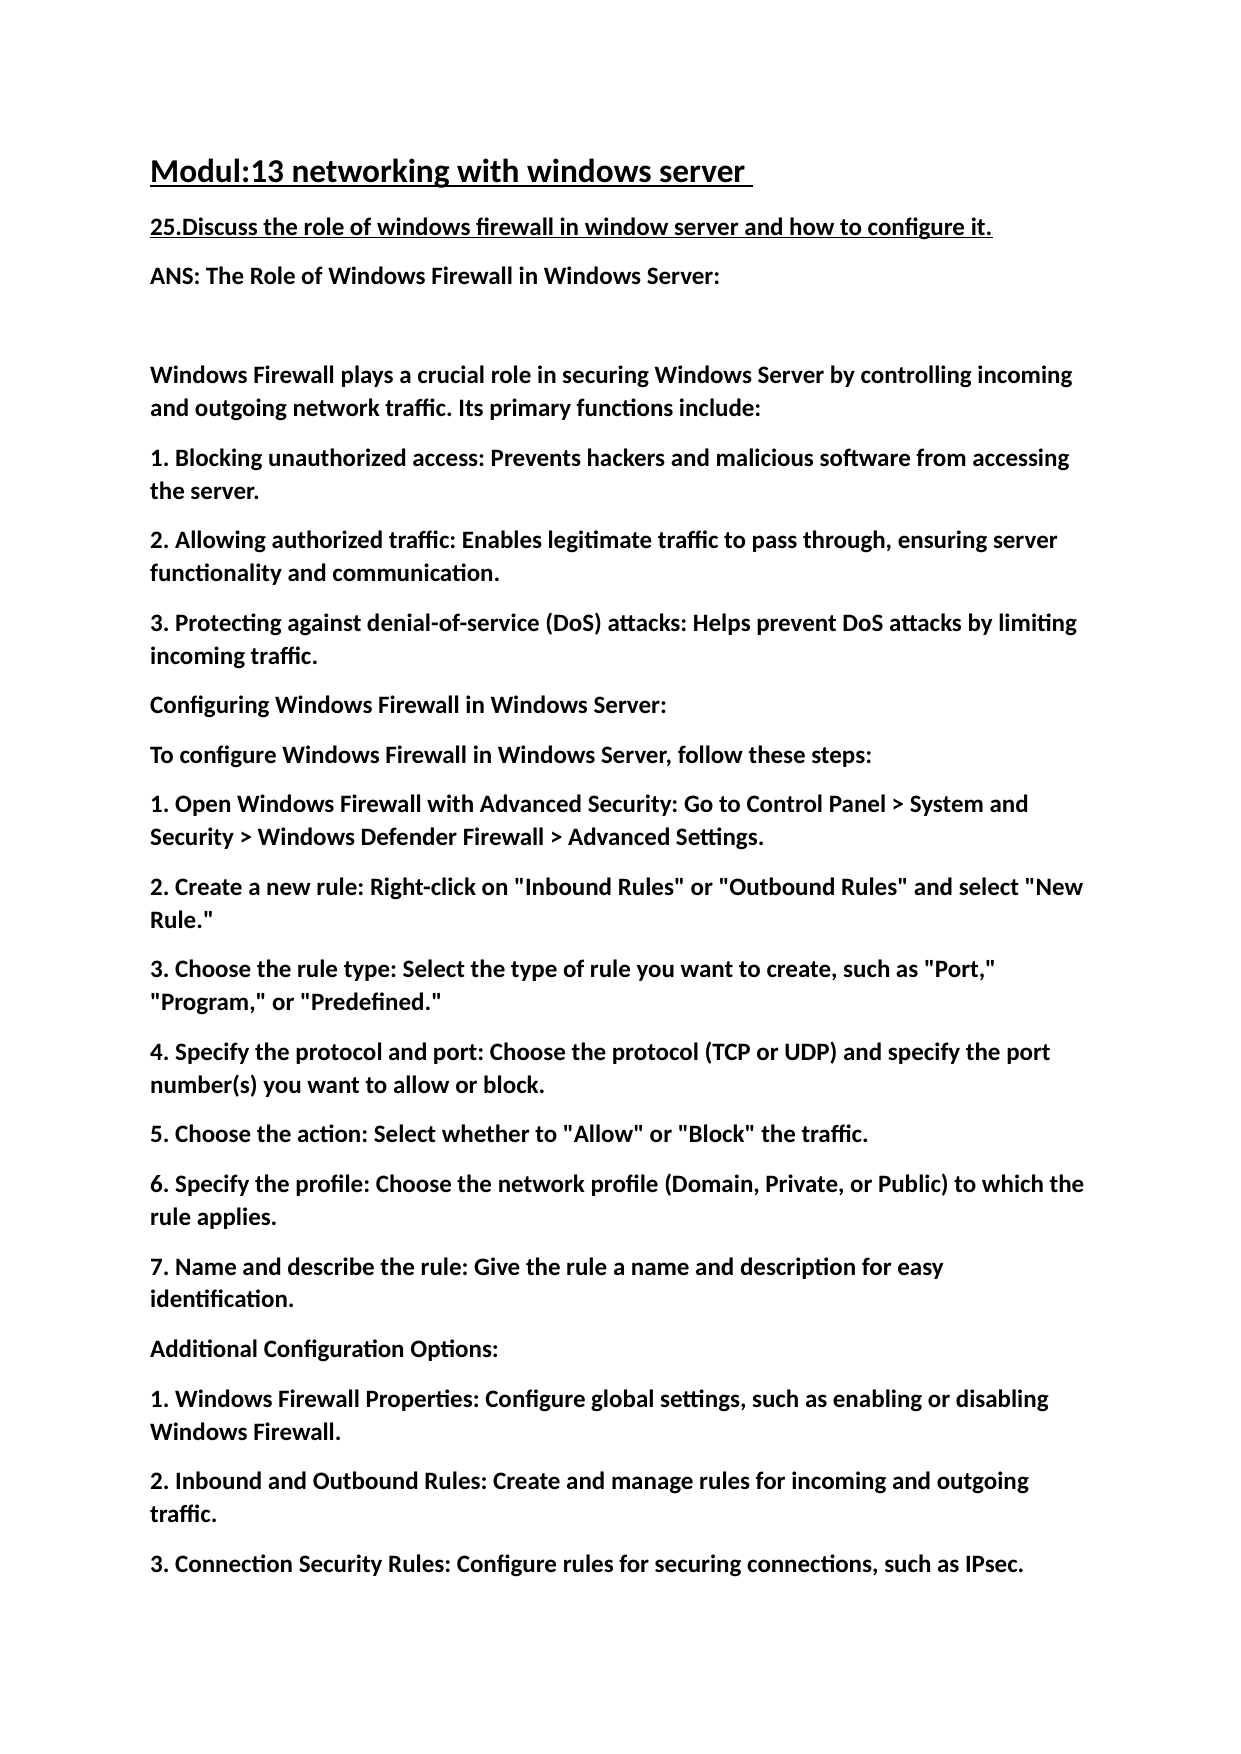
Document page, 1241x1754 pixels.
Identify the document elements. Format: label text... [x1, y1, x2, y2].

text Modul:13 networking with windows server [150, 150, 1090, 191]
text 6. Specify the profile: Choose the network profile (Domain, Private, or Public) to which the rule applies. [150, 1168, 1090, 1232]
text 3. Choose the rule type: Select the type of rule you want to create, such as "Port," "Program," or "Predefined." [150, 953, 1090, 1017]
text Additional Configuration Options: [150, 1333, 1090, 1364]
text 4. Specify the protocol and port: Choose the protocol (TCP or UDP) and specify the port number(s) you want to allow or block. [150, 1036, 1090, 1099]
text ANS: The Role of Windows Firewall in Windows Server: [150, 260, 1090, 291]
text 1. Open Windows Firewall with Advanced Security: Go to Control Panel > System and Security > Windows Defender Firewall > Advanced Settings. [150, 788, 1090, 852]
text 3. Connection Security Rules: Configure rules for securing connections, such as IPsec. [150, 1548, 1090, 1578]
text Windows Firewall plays a crucial role in securing Windows Server by controlling incoming and outgoing network traffic. Its primary functions include: [150, 359, 1090, 423]
text 1. Windows Firewall Properties: Configure global settings, such as enabling or disabling Windows Firewall. [150, 1383, 1090, 1446]
text 2. Inbound and Outbound Rules: Create and manage rules for incoming and outgoing traffic. [150, 1465, 1090, 1529]
text To configure Windows Firewall in Windows Server, follow these steps: [150, 739, 1090, 769]
text 5. Choose the action: Select whether to "Allow" or "Block" the traffic. [150, 1118, 1090, 1149]
text 1. Blocking unauthorized access: Prevents hackers and malicious software from accessing the server. [150, 442, 1090, 505]
text 25.Discuss the role of windows firewall in window server and how to configure it. [150, 211, 1090, 241]
text Configuring Windows Firewall in Windows Server: [150, 689, 1090, 720]
text 3. Protecting against denial-of-service (DoS) attacks: Helps prevent DoS attacks by limiting incoming traffic. [150, 607, 1090, 670]
text 2. Allowing authorized traffic: Enables legitimate traffic to pass through, ensuring server functionality and communication. [150, 524, 1090, 588]
text 2. Create a new rule: Right-click on "Inbound Rules" or "Outbound Rules" and select "New Rule." [150, 871, 1090, 934]
text 7. Name and describe the rule: Give the rule a name and description for easy identification. [150, 1251, 1090, 1314]
